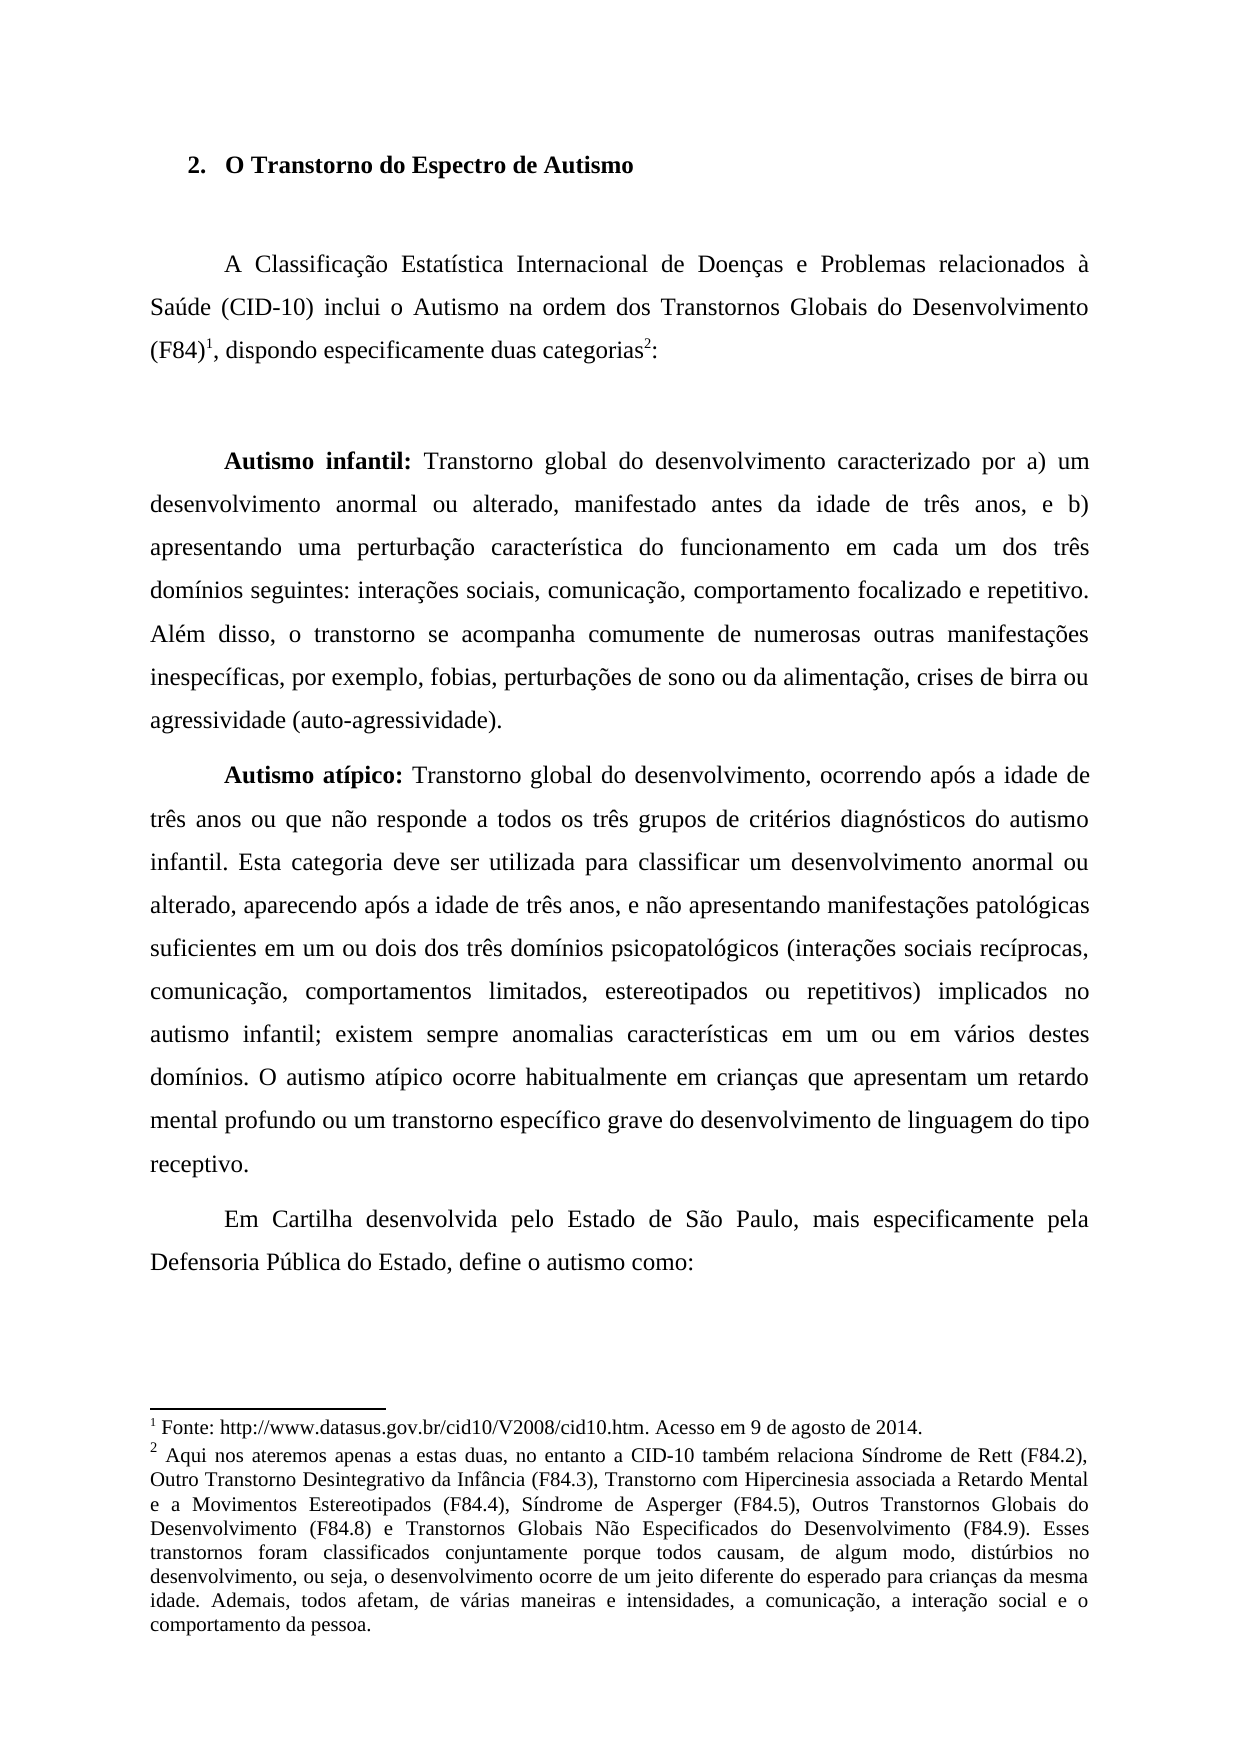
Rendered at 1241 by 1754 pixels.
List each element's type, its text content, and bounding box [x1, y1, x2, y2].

text Em Cartilha desenvolvida pelo Estado de São Paulo, mais especificamente pela Defensoria Pública do Estado, define o autismo como: [150, 1204, 1090, 1276]
list O Transtorno do Espectro de Autismo [187, 150, 1090, 179]
text A Classificação Estatística Internacional de Doenças e Problemas relacionados à Saúde (CID-10) inclui o Autismo na ordem dos Transtornos Globais do Desenvolvimento (F84), dispondo especificamente duas categorias: [150, 249, 1090, 364]
text Autismo atípico: Transtorno global do desenvolvimento, ocorrendo após a idade de três anos ou que não responde a todos os três grupos de critérios diagnósticos do autismo infantil. Esta categoria deve ser utilizada para classificar um desenvolvimento anormal ou alterado, aparecendo após a idade de três anos, e não apresentando manifestações patológicas suficientes em um ou dois dos três domínios psicopatológicos (interações sociais recíprocas, comunicação, comportamentos limitados, estereotipados ou repetitivos) implicados no autismo infantil; existem sempre anomalias características em um ou em vários destes domínios. O autismo atípico ocorre habitualmente em crianças que apresentam um retardo mental profundo ou um transtorno específico grave do desenvolvimento de linguagem do tipo receptivo. [150, 761, 1090, 1177]
text Autismo infantil: Transtorno global do desenvolvimento caracterizado por a) um desenvolvimento anormal ou alterado, manifestado antes da idade de três anos, e b) apresentando uma perturbação característica do funcionamento em cada um dos três domínios seguintes: interações sociais, comunicação, comportamento focalizado e repetitivo. Além disso, o transtorno se acompanha comumente de numerosas outras manifestações inespecíficas, por exemplo, fobias, perturbações de sono ou da alimentação, crises de birra ou agressividade (auto-agressividade). [150, 446, 1090, 734]
